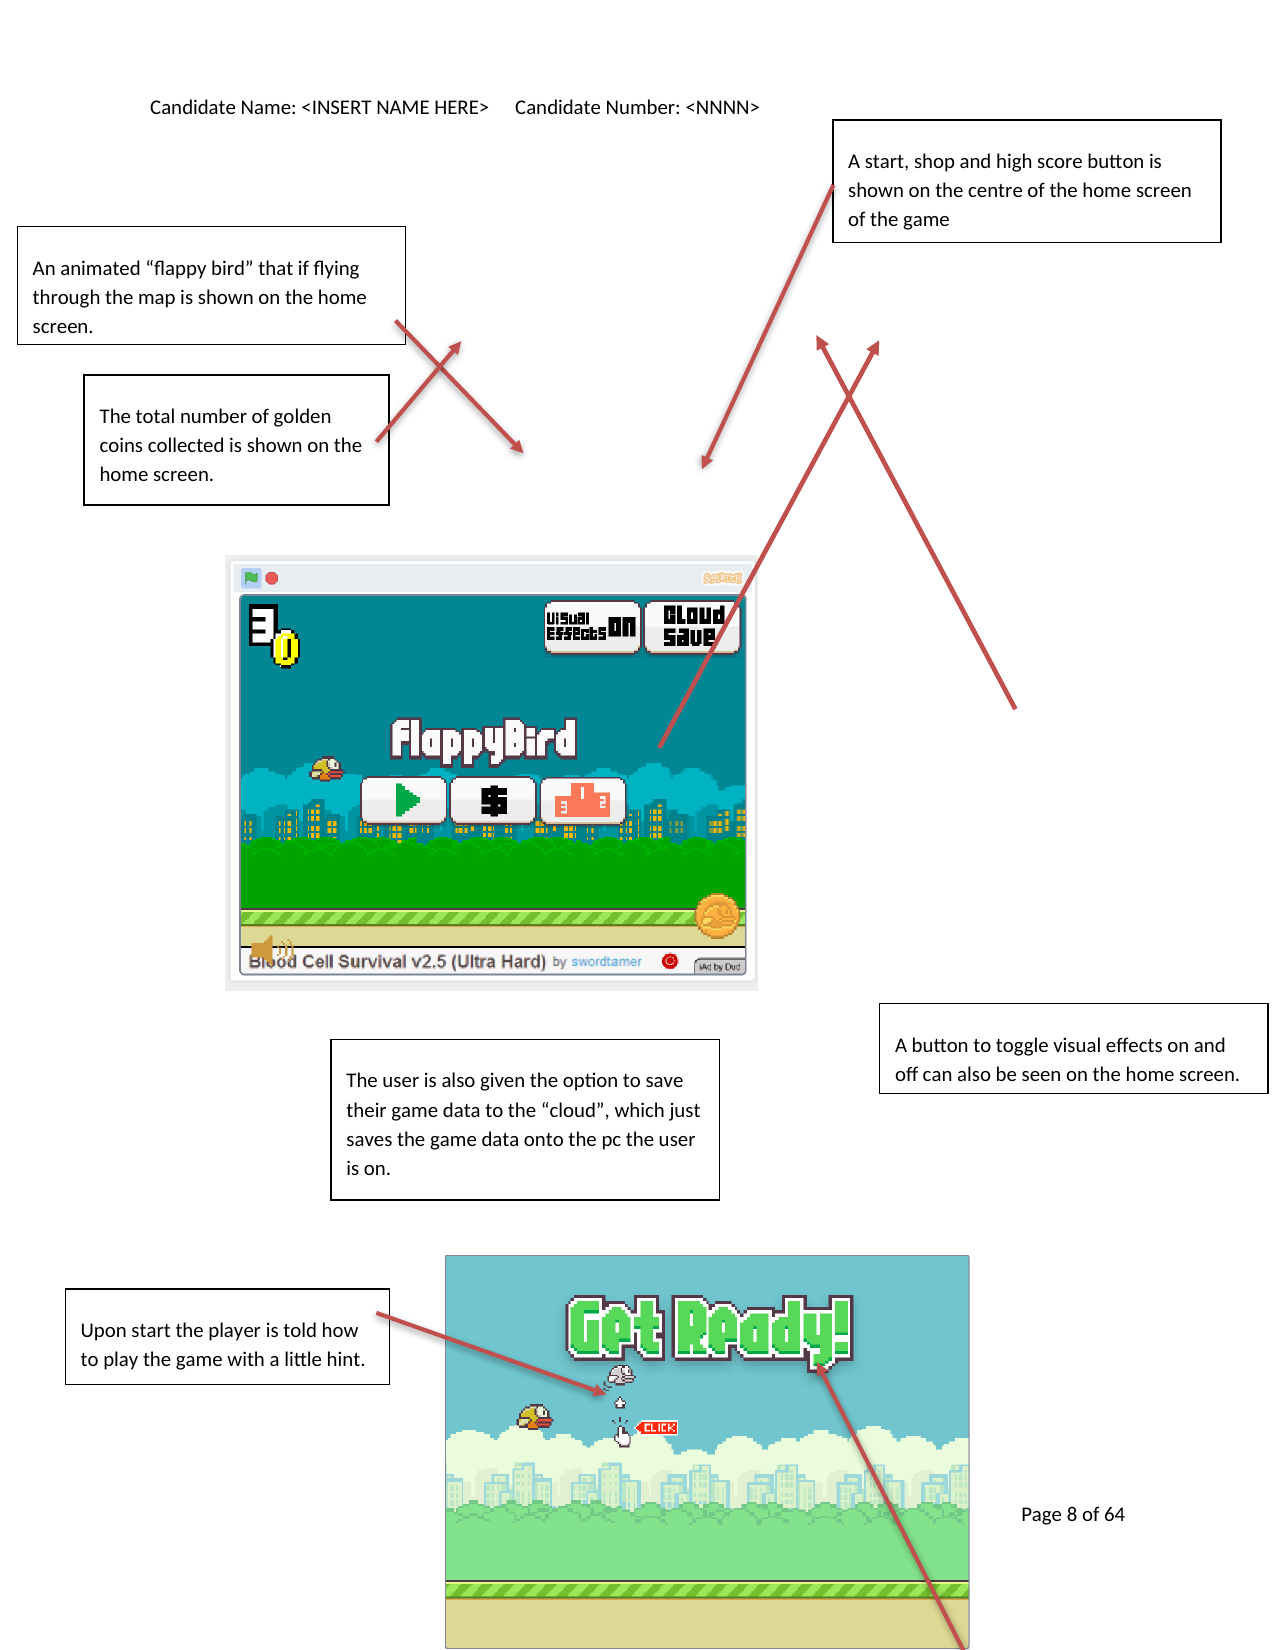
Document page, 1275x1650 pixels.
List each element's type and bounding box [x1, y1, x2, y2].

picture [225, 555, 758, 991]
picture [445, 1255, 970, 1649]
